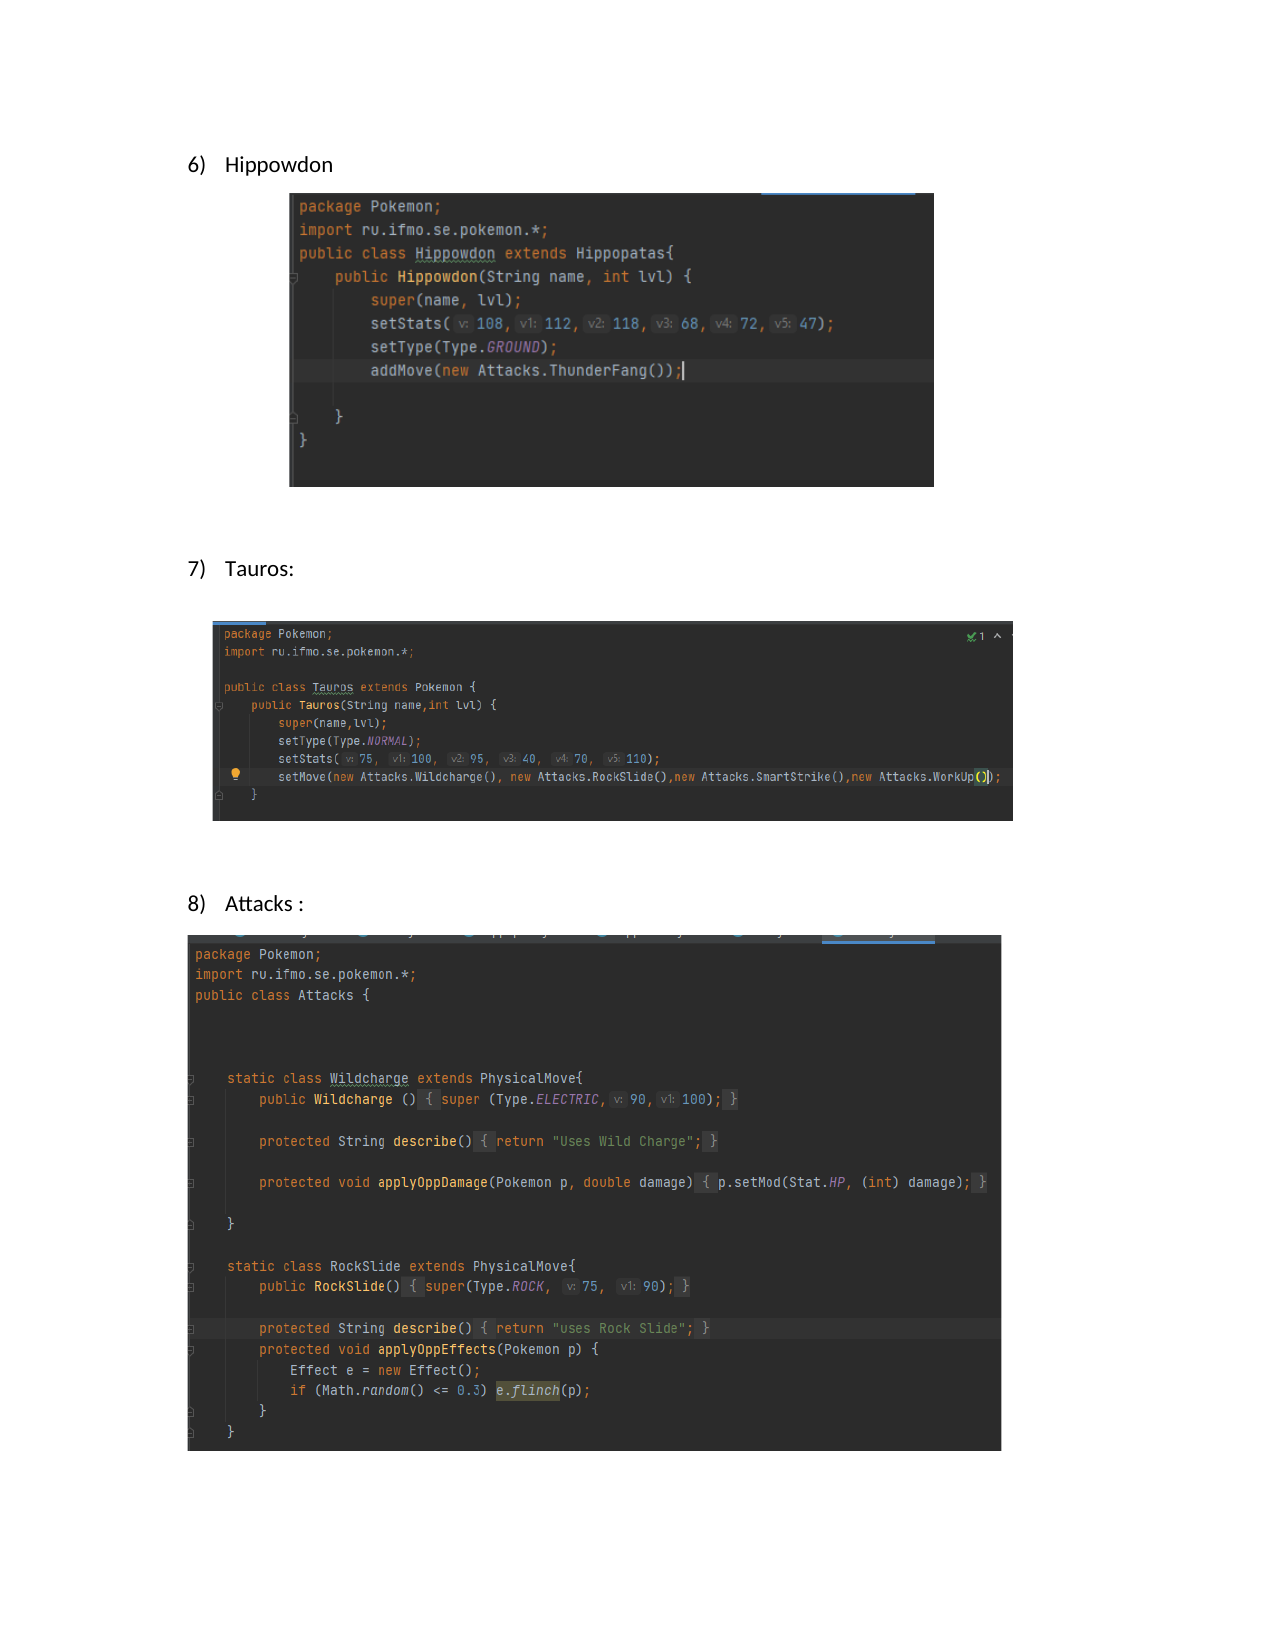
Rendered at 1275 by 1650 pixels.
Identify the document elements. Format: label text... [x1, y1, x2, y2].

list Attacks : [187, 889, 1125, 917]
list Tauros: [187, 554, 1125, 582]
picture [212, 621, 1013, 821]
picture [187, 935, 1002, 1451]
picture [289, 193, 934, 487]
list Hippowdon [187, 150, 1125, 178]
